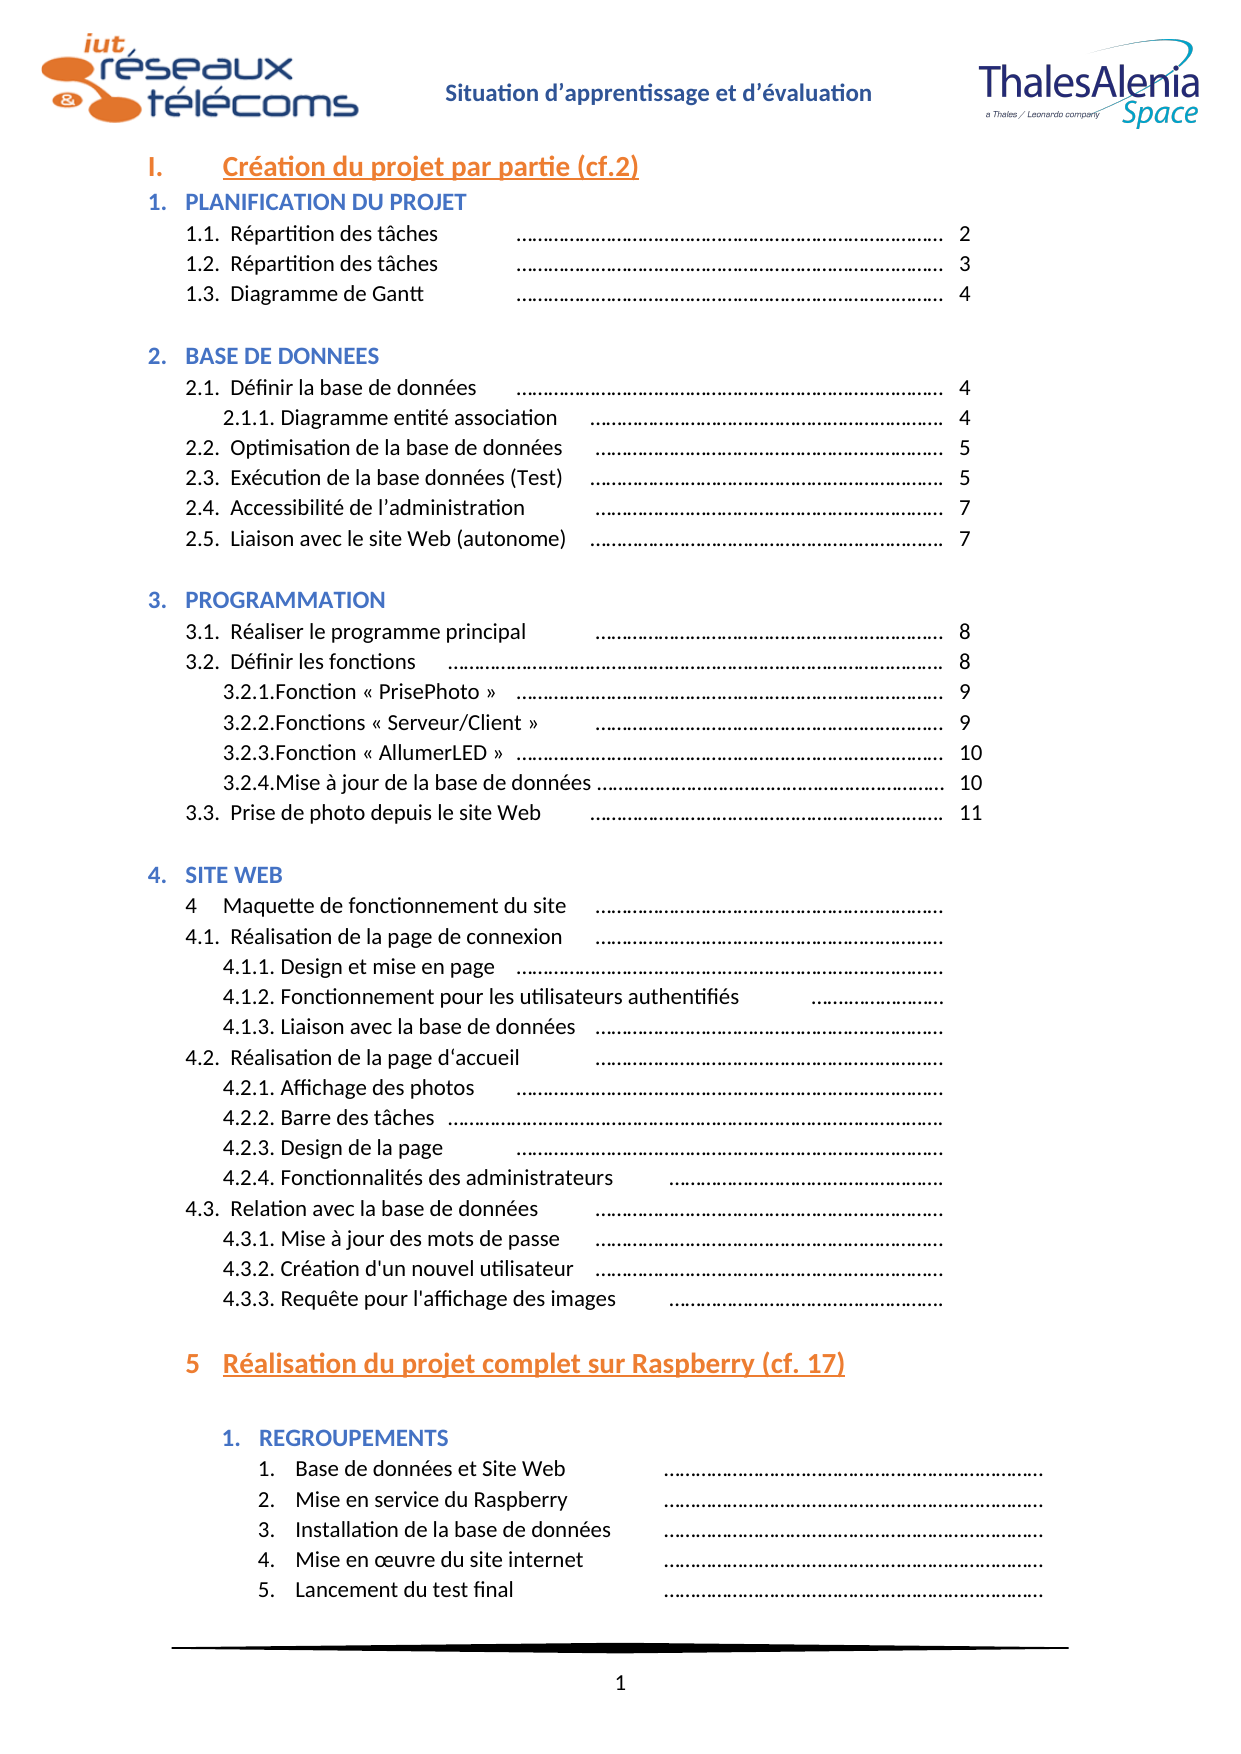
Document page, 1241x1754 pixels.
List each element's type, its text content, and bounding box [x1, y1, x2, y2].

list Réalisation de la page de connexion ………………………………………………………… [185, 922, 1093, 950]
picture [978, 39, 1199, 129]
list Base de données et Site Web ……………………………………………………………… [258, 1454, 1093, 1483]
list Fonction « PrisePhoto » ……………………………………………………………………… 8 [223, 677, 1093, 706]
list Affichage des photos ……………………………………………………………………… [223, 1073, 1093, 1101]
list Optimisation de la base de données ………………………………………………………… 5 [185, 433, 1093, 461]
list BASE DE DONNEES [148, 340, 1093, 370]
list PLANIFICATION DU PROJET [148, 186, 1093, 217]
list Installation de la base de données ……………………………………………………………… [258, 1515, 1093, 1543]
list Barre des tâches …………………………………………………………………………………. [223, 1103, 1093, 1131]
list Fonctionnement pour les utilisateurs authentifiés …….……………… [223, 982, 1093, 1010]
list Design de la page ……………………………………………………………………… [223, 1133, 1093, 1161]
list Création d'un nouvel utilisateur ………………………………………………………… [223, 1254, 1093, 1282]
list REGROUPEMENTS [221, 1422, 1093, 1452]
list SITE WEB [148, 859, 1093, 889]
list Diagramme de Gantt ……………………………………………………………………… 4 [185, 279, 1093, 307]
list PROGRAMMATION [148, 584, 1093, 615]
list Réaliser le programme principal ………………………………………………………… 7 [185, 617, 1093, 645]
list Mise en œuvre du site internet ……………………………………………………………… [258, 1545, 1093, 1573]
picture [1142, 110, 1149, 120]
list Répartition des tâches ……………………………………………………………………… 3 [185, 249, 1093, 277]
list Définir les fonctions …………………………………………………………………………………. 8 [185, 647, 1093, 675]
list Liaison avec le site Web (autonome) …………………………………………………………. 7 [185, 524, 1093, 552]
list Lancement du test final ……………………………………………………………… [258, 1575, 1093, 1603]
list Création du projet par partie (cf.2) [148, 148, 1093, 183]
list Diagramme entité association …………………………………………………………. 4 [223, 403, 1093, 431]
list Réalisation du projet complet sur Raspberry (cf. 11) [185, 1345, 1093, 1380]
list Mise à jour de la base de données ………………………………………………………… 10 [223, 768, 1093, 796]
picture [41, 33, 359, 123]
list Requête pour l'affichage des images ……………………………………………. [223, 1284, 1093, 1312]
list Relation avec la base de données ………………………………………………………… [185, 1194, 1093, 1222]
list Maquette de fonctionnement du site ………………………………………………………… [185, 892, 1093, 920]
list Exécution de la base données (Test) …………………………………………………………. 5 [185, 463, 1093, 491]
list Mise en service du Raspberry ……………………………………………………………… [258, 1485, 1093, 1513]
list Prise de photo depuis le site Web …………………………………………………………. 10 [185, 798, 1093, 826]
list Planification des tâches ……………………………………………………………………… 2 [185, 219, 1093, 247]
list Liaison avec la base de données ………………………………………………………… [223, 1012, 1093, 1041]
list Mise à jour des mots de passe ………………………………………………………… [223, 1224, 1093, 1252]
list Réalisation de la page d‘accueil ………………………………………………………… [185, 1043, 1093, 1071]
list Accessibilité de l’administration ………………………………………………………… 7 [185, 493, 1093, 522]
list Design et mise en page ……………………………………………………………………… [223, 952, 1093, 980]
list Définir la base de données ……………………………………………………………………… 4 [185, 373, 1093, 401]
list Fonction « AllumerLED » ……………………………………………………………………… 9 [223, 738, 1093, 766]
list Fonctionnalités des administrateurs ……………………………………………. [223, 1163, 1093, 1192]
list Fonctions « Serveur/Client » ………………………………………………………… 9 [223, 708, 1093, 736]
